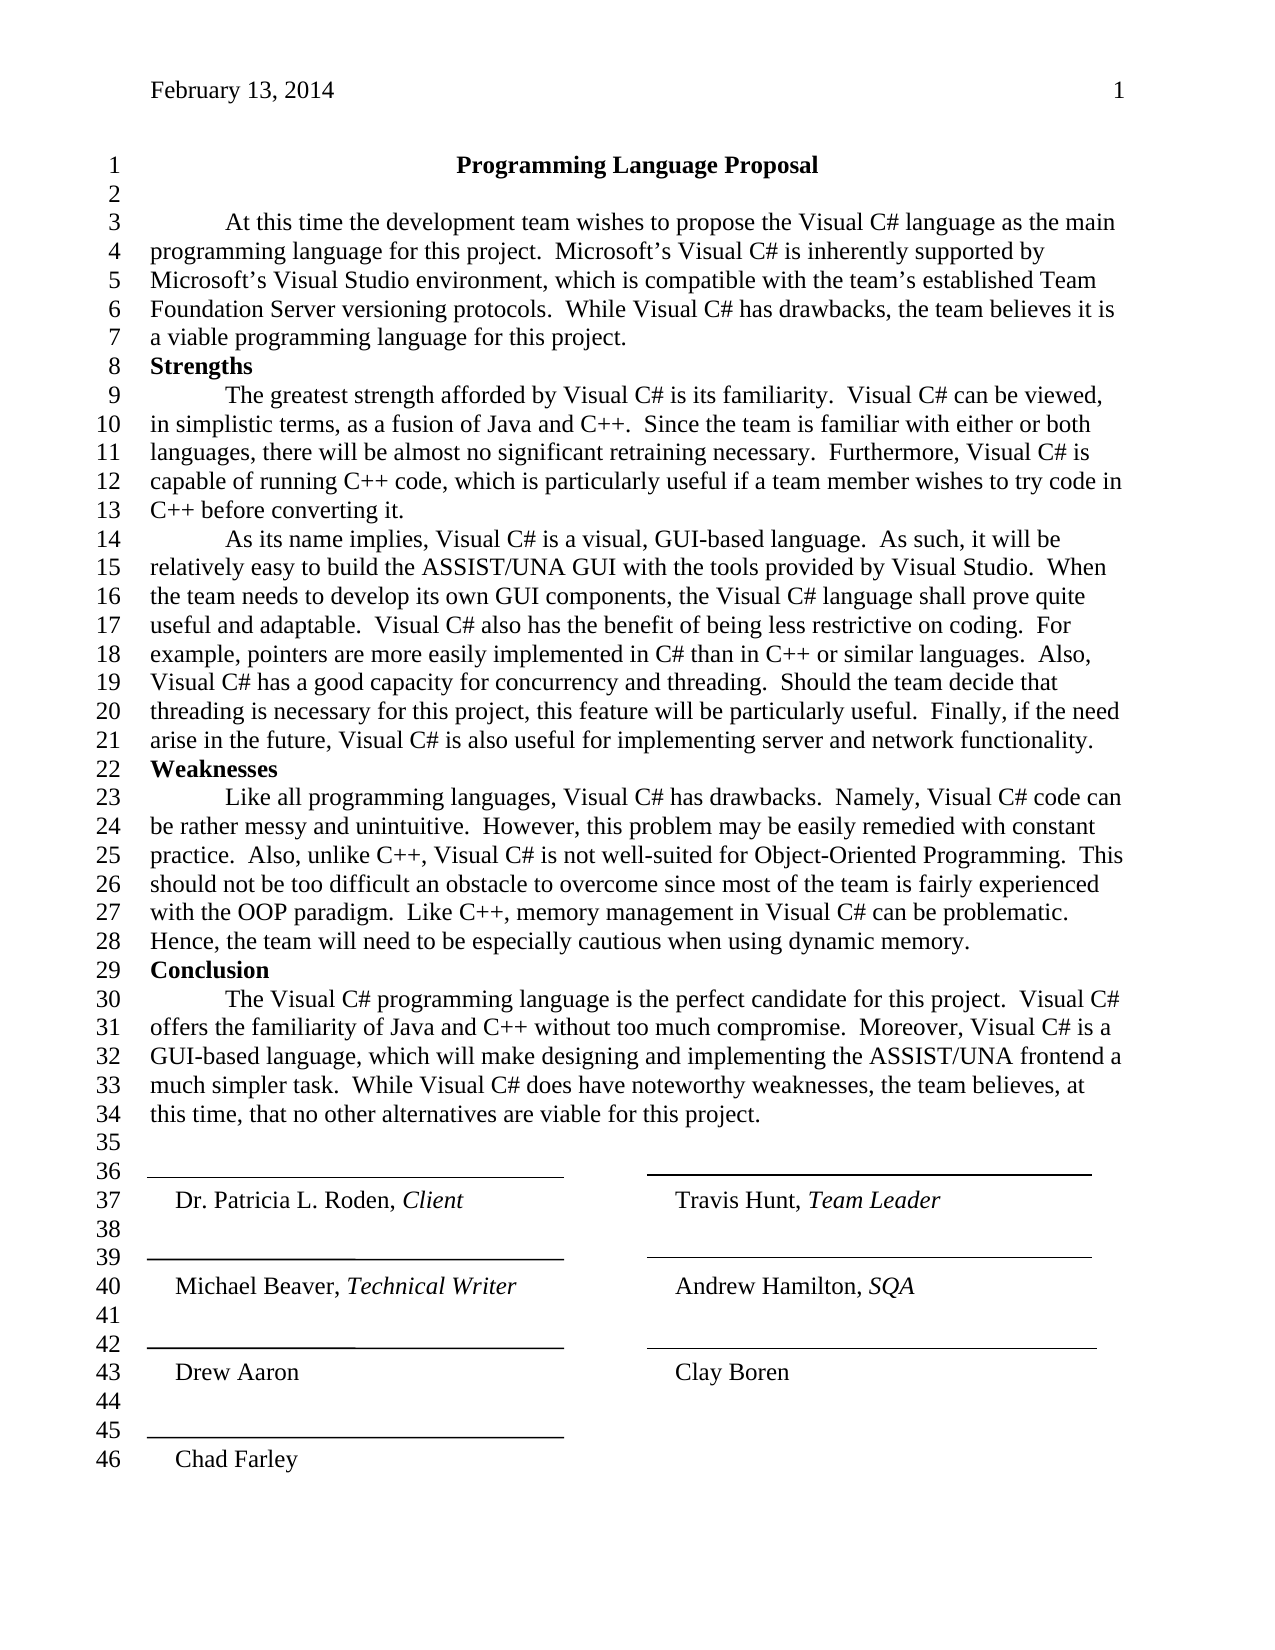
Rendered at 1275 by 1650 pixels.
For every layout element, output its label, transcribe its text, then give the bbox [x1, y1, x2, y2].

text Conclusion [150, 955, 1125, 984]
text Drew Aaron Clay Boren [150, 1357, 1125, 1386]
text Like all programming languages, Visual C# has drawbacks. Namely, Visual C# code can be rather messy and unintuitive. However, this problem may be easily remedied with constant practice. Also, unlike C++, Visual C# is not well-suited for Object-Oriented Programming. This should not be too difficult an obstacle to overcome since most of the team is fairly experienced with the OOP paradigm. Like C++, memory management in Visual C# can be problematic. Hence, the team will need to be especially cautious when using dynamic memory. [150, 782, 1125, 955]
text As its name implies, Visual C# is a visual, GUI-based language. As such, it will be relatively easy to build the ASSIST/UNA GUI with the tools provided by Visual Studio. When the team needs to develop its own GUI components, the Visual C# language shall prove quite useful and adaptable. Visual C# also has the benefit of being less restrictive on coding. For example, pointers are more easily implemented in C# than in C++ or similar languages. Also, Visual C# has a good capacity for concurrency and threading. Should the team decide that threading is necessary for this project, this feature will be particularly useful. Finally, if the need arise in the future, Visual C# is also useful for implementing server and network functionality. [150, 524, 1125, 754]
text Programming Language Proposal [150, 150, 1125, 179]
text The Visual C# programming language is the perfect candidate for this project. Visual C# offers the familiarity of Java and C++ without too much compromise. Moreover, Visual C# is a GUI-based language, which will make designing and implementing the ASSIST/UNA frontend a much simpler task. While Visual C# does have noteworthy weaknesses, the team believes, at this time, that no other alternatives are viable for this project. [150, 984, 1125, 1127]
text Dr. Patricia L. Roden, Client Travis Hunt, Team Leader [150, 1185, 1125, 1214]
text Michael Beaver, Technical Writer Andrew Hamilton, SQA [150, 1271, 1125, 1300]
text Strengths [150, 351, 1125, 380]
text Chad Farley [150, 1444, 1125, 1472]
text Weaknesses [150, 754, 1125, 782]
text The greatest strength afforded by Visual C# is its familiarity. Visual C# can be viewed, in simplistic terms, as a fusion of Java and C++. Since the team is familiar with either or both languages, there will be almost no significant retraining necessary. Furthermore, Visual C# is capable of running C++ code, which is particularly useful if a team member wishes to try code in C++ before converting it. [150, 380, 1125, 524]
text At this time the development team wishes to propose the Visual C# language as the main programming language for this project. Microsoft’s Visual C# is inherently supported by Microsoft’s Visual Studio environment, which is compatible with the team’s established Team Foundation Server versioning protocols. While Visual C# has drawbacks, the team believes it is a viable programming language for this project. [150, 207, 1125, 351]
